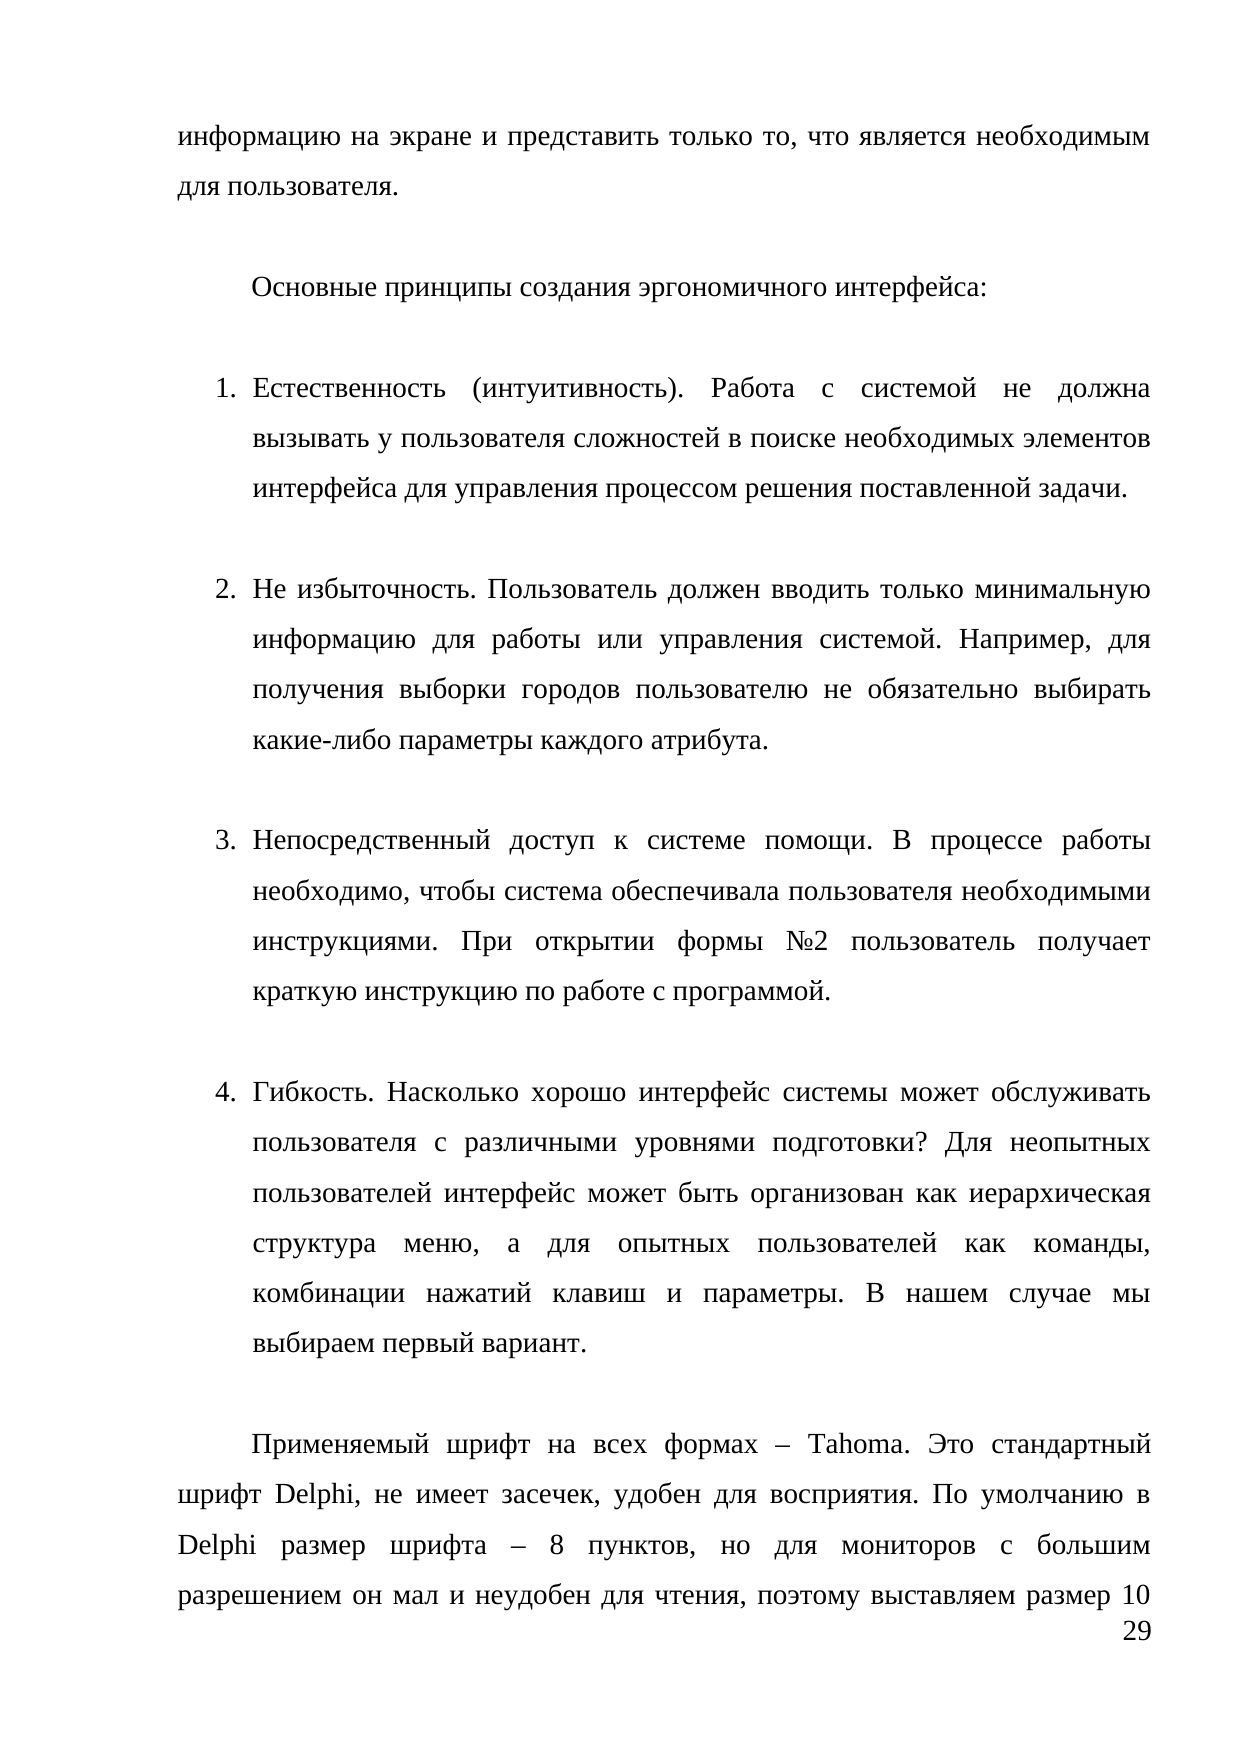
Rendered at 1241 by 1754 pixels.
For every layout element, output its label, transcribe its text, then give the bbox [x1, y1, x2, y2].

list Гибкость. Насколько хорошо интерфейс системы может обслуживать пользователя с различными уровнями подготовки? Для неопытных пользователей интерфейс может быть организован как иерархическая структура меню, а для опытных пользователей как команды, комбинации нажатий клавиш и параметры. В нашем случае мы выбираем первый вариант. [215, 1074, 1152, 1359]
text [177, 1426, 1152, 1611]
text Основные принципы создания эргономичного интерфейса: [177, 269, 1152, 303]
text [177, 118, 1152, 202]
list Естественность (интуитивность). Работа с системой не должна вызывать у пользователя сложностей в поиске необходимых элементов интерфейса для управления процессом решения поставленной задачи. [215, 370, 1152, 504]
list Непосредственный доступ к системе помощи. В процессе работы необходимо, чтобы система обеспечивала пользователя необходимыми инструкциями. При открытии формы №2 пользователь получает краткую инструкцию по работе с программой. [215, 822, 1152, 1007]
list Не избыточность. Пользователь должен вводить только минимальную информацию для работы или управления системой. Например, для получения выборки городов пользователю не обязательно выбирать какие-либо параметры каждого атрибута. [215, 571, 1152, 755]
